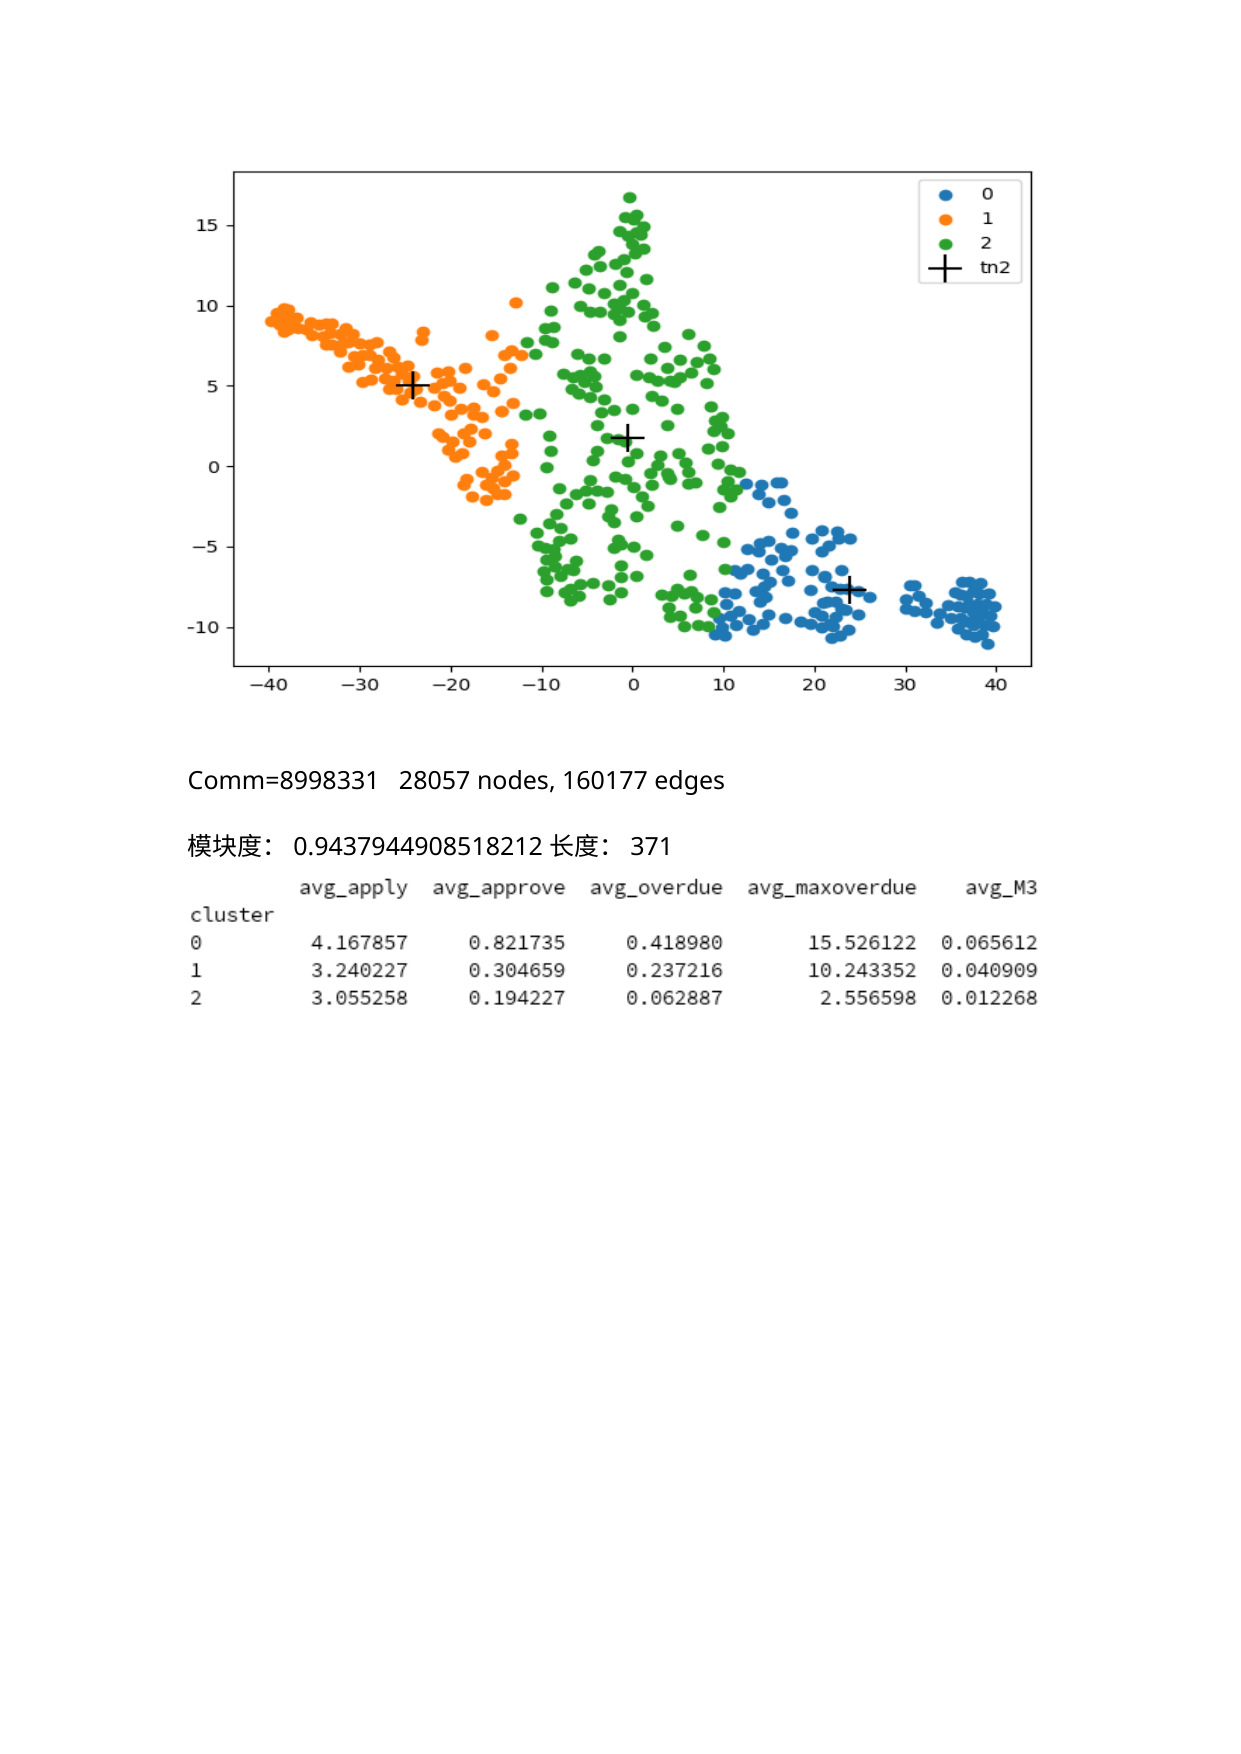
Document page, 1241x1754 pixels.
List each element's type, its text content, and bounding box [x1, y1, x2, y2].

text 模块度： 0.9437944908518212 长度： 371 [187, 812, 1053, 877]
picture [187, 162, 1052, 694]
picture [187, 877, 1053, 1011]
text Comm=8998331 28057 nodes, 160177 edges [187, 747, 1053, 812]
